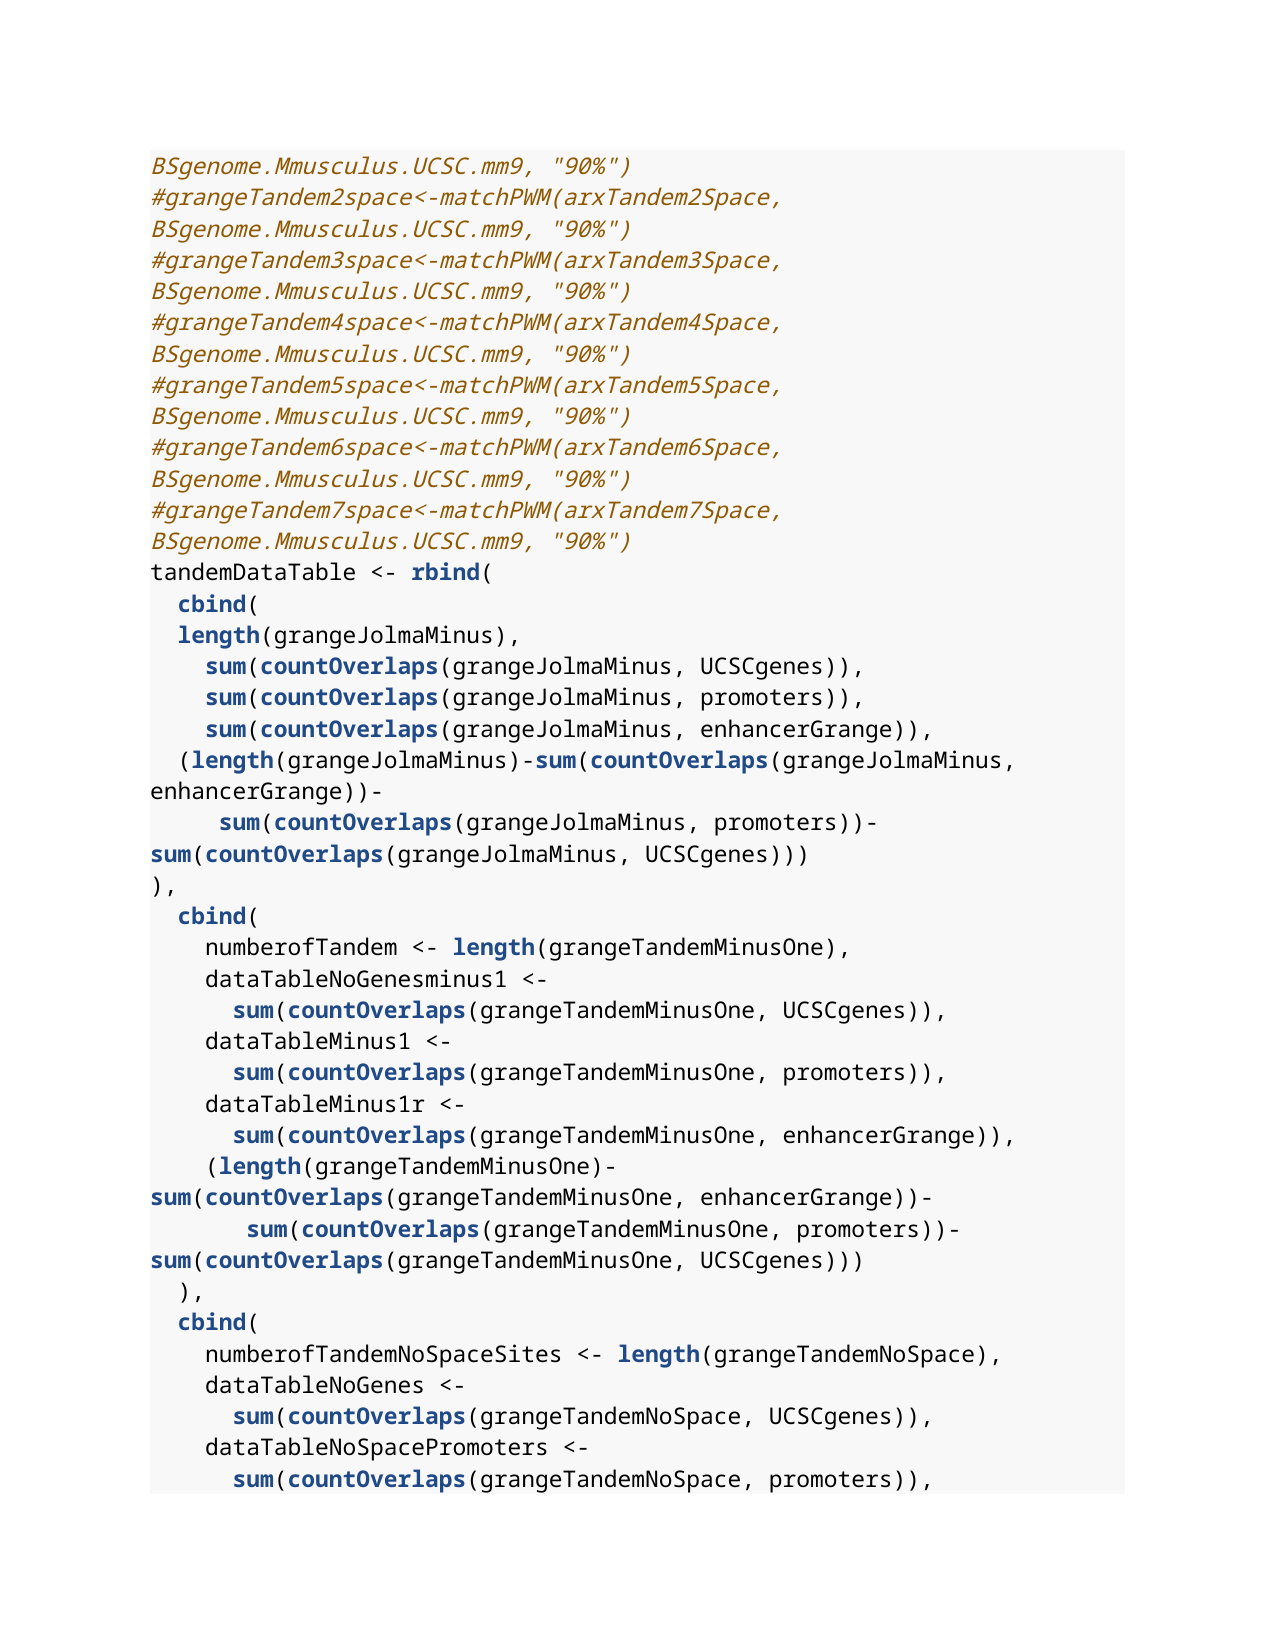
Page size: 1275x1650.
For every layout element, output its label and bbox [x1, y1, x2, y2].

text [150, 150, 1125, 1494]
